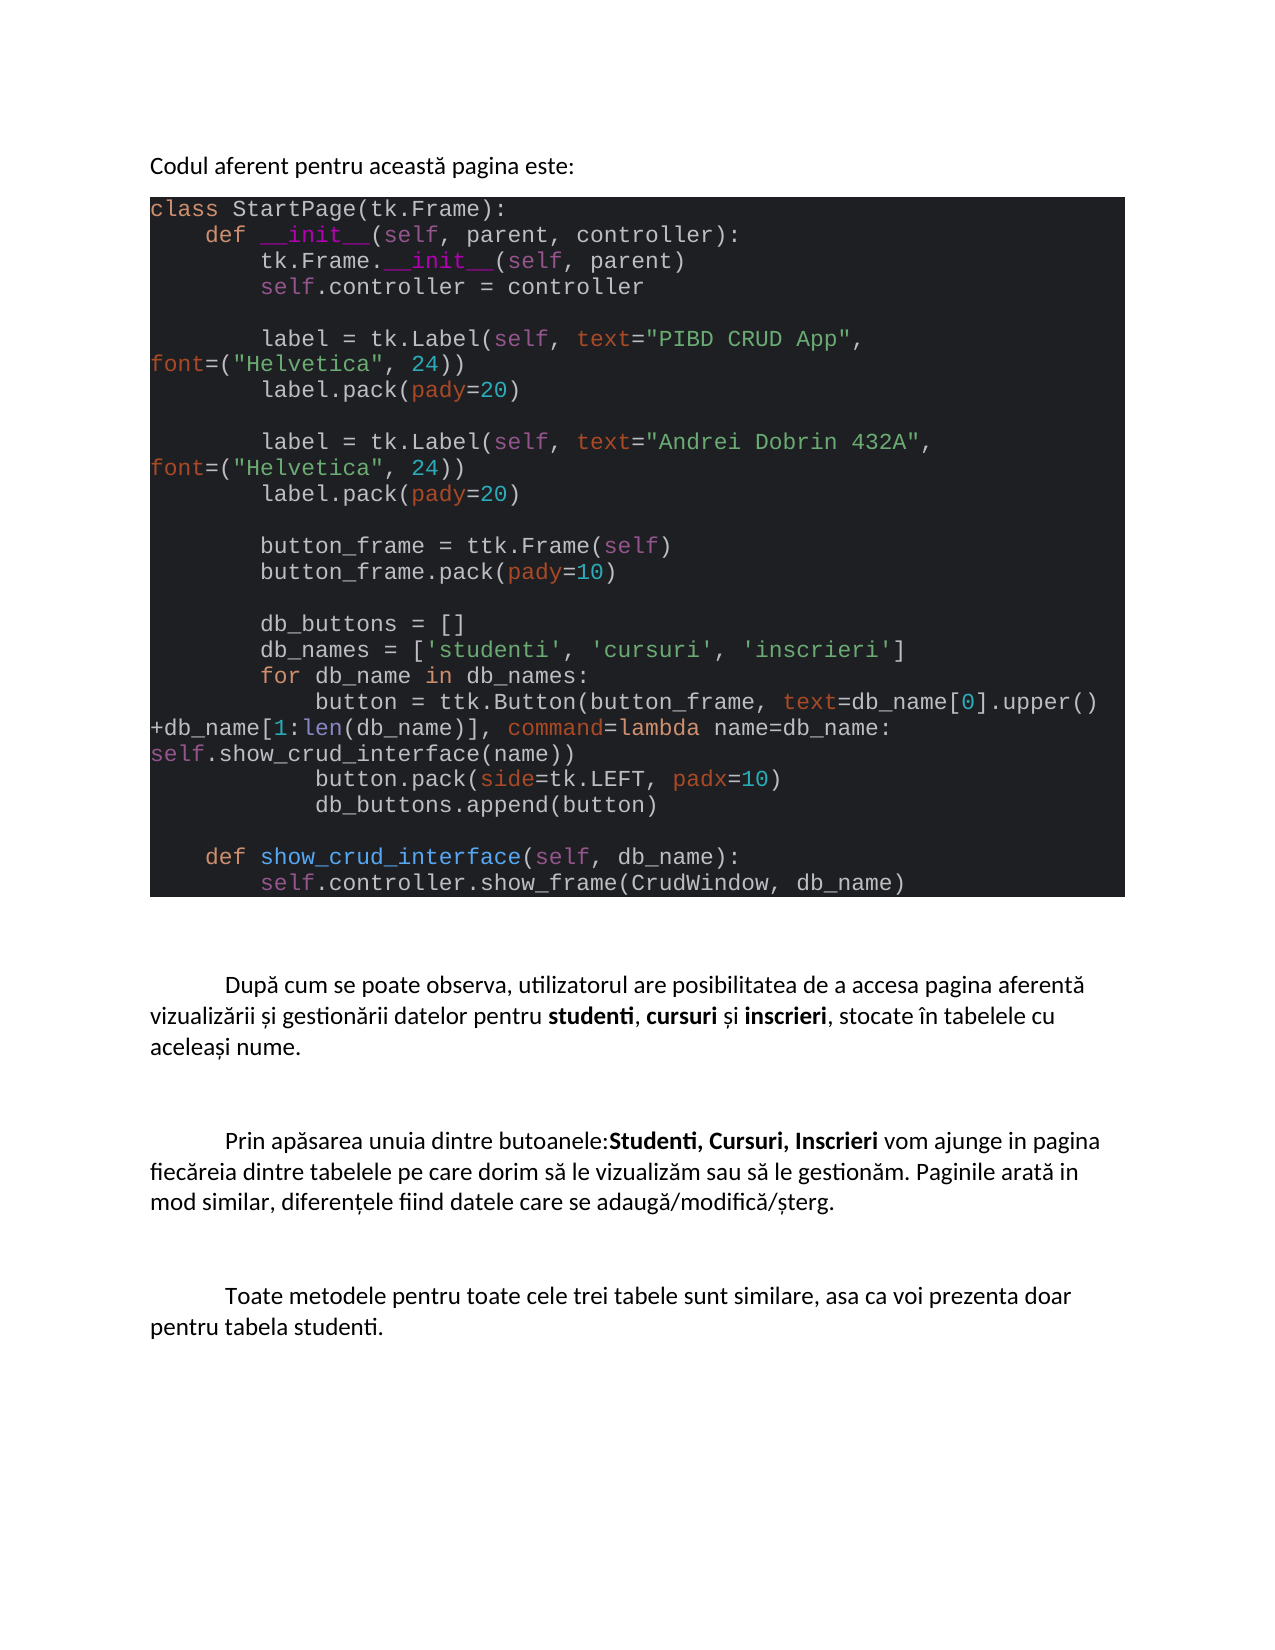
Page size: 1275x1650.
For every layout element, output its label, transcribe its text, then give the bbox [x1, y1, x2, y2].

text Codul aferent pentru această pagina este: [150, 150, 1125, 181]
text Prin apăsarea unuia dintre butoanele:Studenti, Cursuri, Inscrieri vom ajunge in pagina fiecăreia dintre tabelele pe care dorim să le vizualizăm sau să le gestionăm. Paginile arată in mod similar, diferențele fiind datele care se adaugă/modifică/șterg. [150, 1125, 1125, 1217]
text Toate metodele pentru toate cele trei tabele sunt similare, asa ca voi prezenta doar pentru tabela studenti. [150, 1281, 1125, 1342]
text class StartPage(tk.Frame): def __init__(self, parent, controller): tk.Frame.__init__(self, parent) self.controller = controller label = tk.Label(self, text="PIBD CRUD App", font=("Helvetica", 24)) label.pack(pady=20) label = tk.Label(self, text="Andrei Dobrin 432A", font=("Helvetica", 24)) label.pack(pady=20) button_frame = ttk.Frame(self) button_frame.pack(pady=10) db_buttons = [] db_names = ['studenti', 'cursuri', 'inscrieri'] for db_name in db_names: button = ttk.Button(button_frame, text=db_name[0].upper()+db_name[1:len(db_name)], command=lambda name=db_name: self.show_crud_interface(name)) button.pack(side=tk.LEFT, padx=10) db_buttons.append(button) def show_crud_interface(self, db_name): self.controller.show_frame(CrudWindow, db_name) [150, 197, 1125, 897]
text După cum se poate observa, utilizatorul are posibilitatea de a accesa pagina aferentă vizualizării și gestionării datelor pentru studenti, cursuri și inscrieri, stocate în tabelele cu aceleași nume. [150, 970, 1125, 1061]
